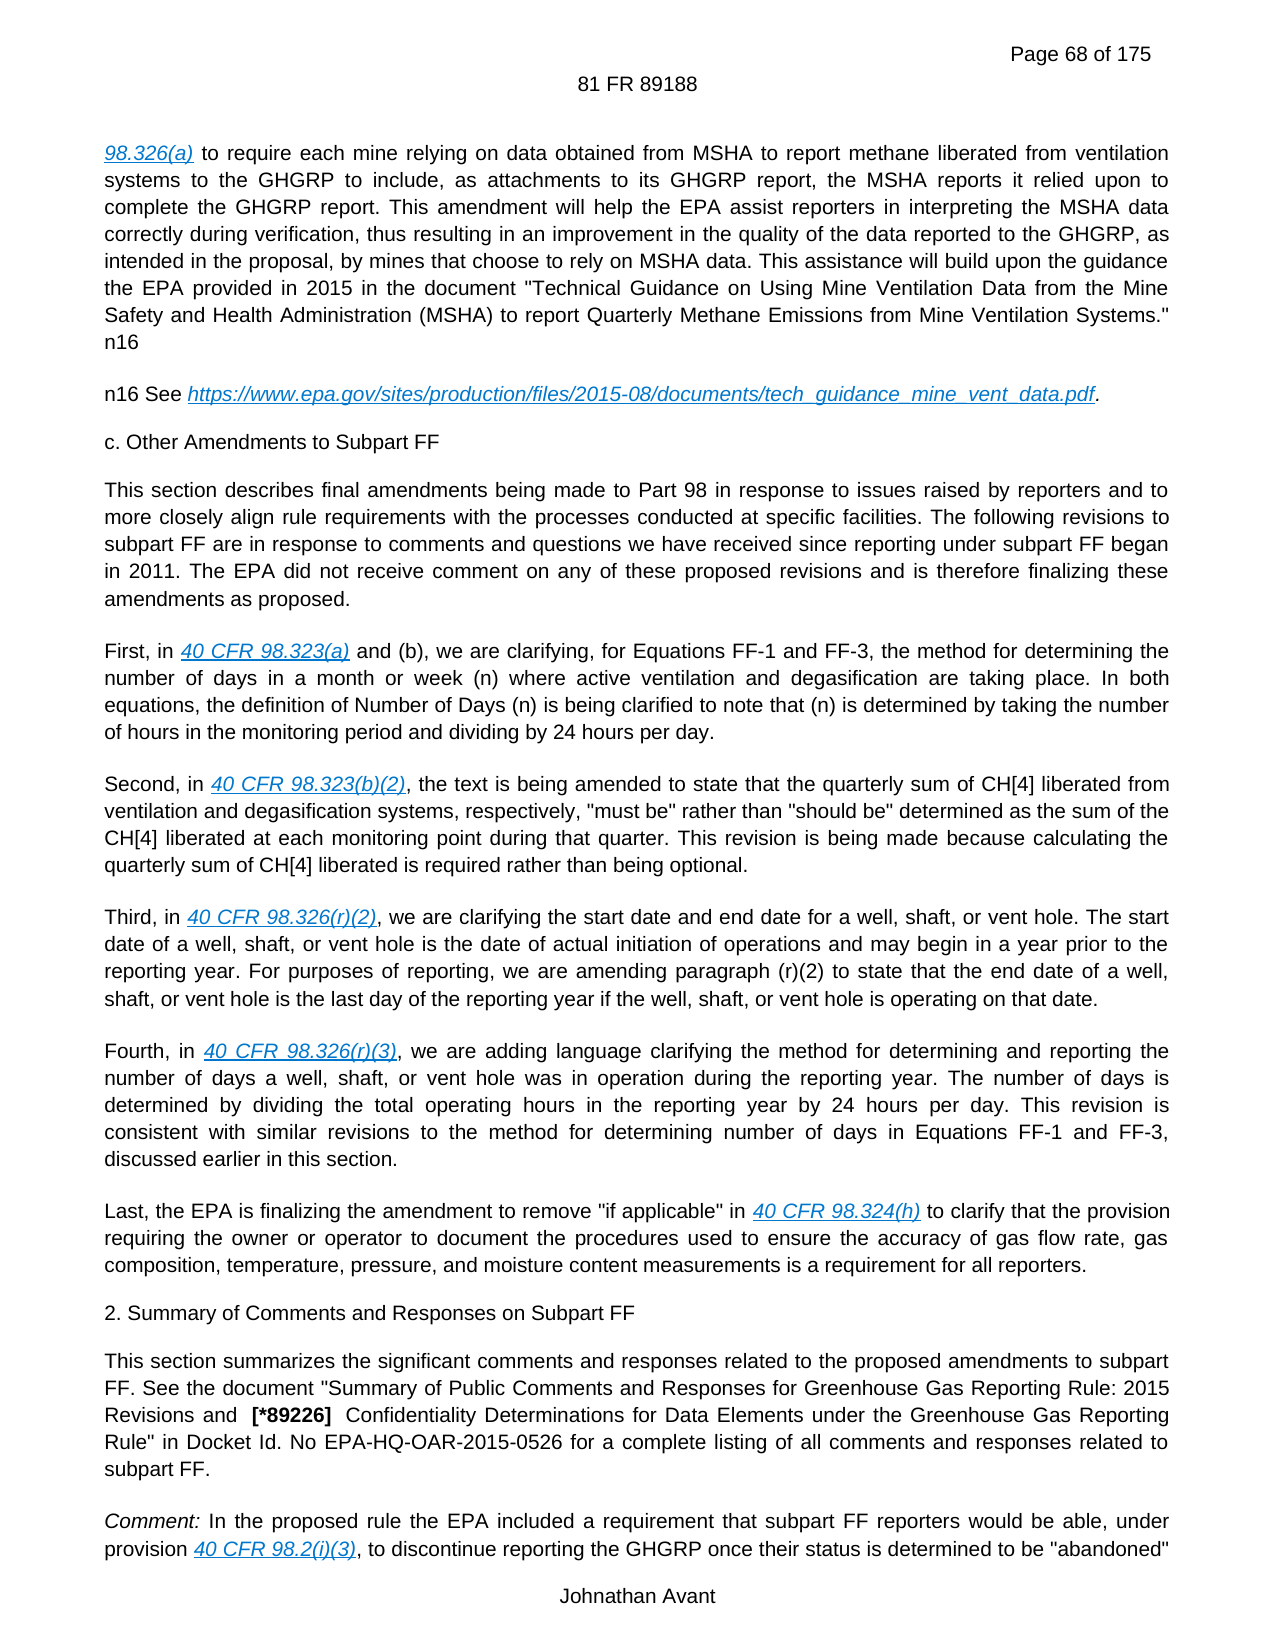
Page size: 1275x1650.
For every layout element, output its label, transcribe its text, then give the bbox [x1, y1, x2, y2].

text This section describes final amendments being made to Part 98 in response to issues raised by reporters and to more closely align rule requirements with the processes conducted at specific facilities. The following revisions to subpart FF are in response to comments and questions we have received since reporting under subpart FF began in 2011. The EPA did not receive comment on any of these proposed revisions and is therefore finalizing these amendments as proposed. [104, 475, 1171, 610]
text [104, 137, 1171, 354]
text 2. Summary of Comments and Responses on Subpart FF [104, 1298, 1171, 1325]
text This section summarizes the significant comments and responses related to the proposed amendments to subpart FF. See the document "Summary of Public Comments and Responses for Greenhouse Gas Reporting Rule: 2015 Revisions and [*89226] Confidentiality Determinations for Data Elements under the Greenhouse Gas Reporting Rule" in Docket Id. No EPA-HQ-OAR-2015-0526 for a complete listing of all comments and responses related to subpart FF. [104, 1346, 1171, 1481]
text n16 See https://www.epa.gov/sites/production/files/2015-08/documents/tech_guidance_mine_vent_data.pdf. [104, 379, 1171, 406]
text Fourth, in 40 CFR 98.326(r)(3), we are adding language clarifying the method for determining and reporting the number of days a well, shaft, or vent hole was in operation during the reporting year. The number of days is determined by dividing the total operating hours in the reporting year by 24 hours per day. This revision is consistent with similar revisions to the method for determining number of days in Equations FF-1 and FF-3, discussed earlier in this section. [104, 1035, 1171, 1171]
text Last, the EPA is finalizing the amendment to remove "if applicable" in 40 CFR 98.324(h) to clarify that the provision requiring the owner or operator to document the procedures used to ensure the accuracy of gas flow rate, gas composition, temperature, pressure, and moisture content measurements is a requirement for all reporters. [104, 1196, 1171, 1277]
text Second, in 40 CFR 98.323(b)(2), the text is being amended to state that the quarterly sum of CH[4] liberated from ventilation and degasification systems, respectively, "must be" rather than "should be" determined as the sum of the CH[4] liberated at each monitoring point during that quarter. This revision is being made because calculating the quarterly sum of CH[4] liberated is required rather than being optional. [104, 769, 1171, 877]
text First, in 40 CFR 98.323(a) and (b), we are clarifying, for Equations FF-1 and FF-3, the method for determining the number of days in a month or week (n) where active ventilation and degasification are taking place. In both equations, the definition of Number of Days (n) is being clarified to note that (n) is determined by taking the number of hours in the monitoring period and dividing by 24 hours per day. [104, 635, 1171, 744]
text c. Other Amendments to Subpart FF [104, 427, 1171, 454]
text Third, in 40 CFR 98.326(r)(2), we are clarifying the start date and end date for a well, shaft, or vent hole. The start date of a well, shaft, or vent hole is the date of actual initiation of operations and may begin in a year prior to the reporting year. For purposes of reporting, we are amending paragraph (r)(2) to state that the end date of a well, shaft, or vent hole is the last day of the reporting year if the well, shaft, or vent hole is operating on that date. [104, 902, 1171, 1010]
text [104, 1506, 1171, 1560]
